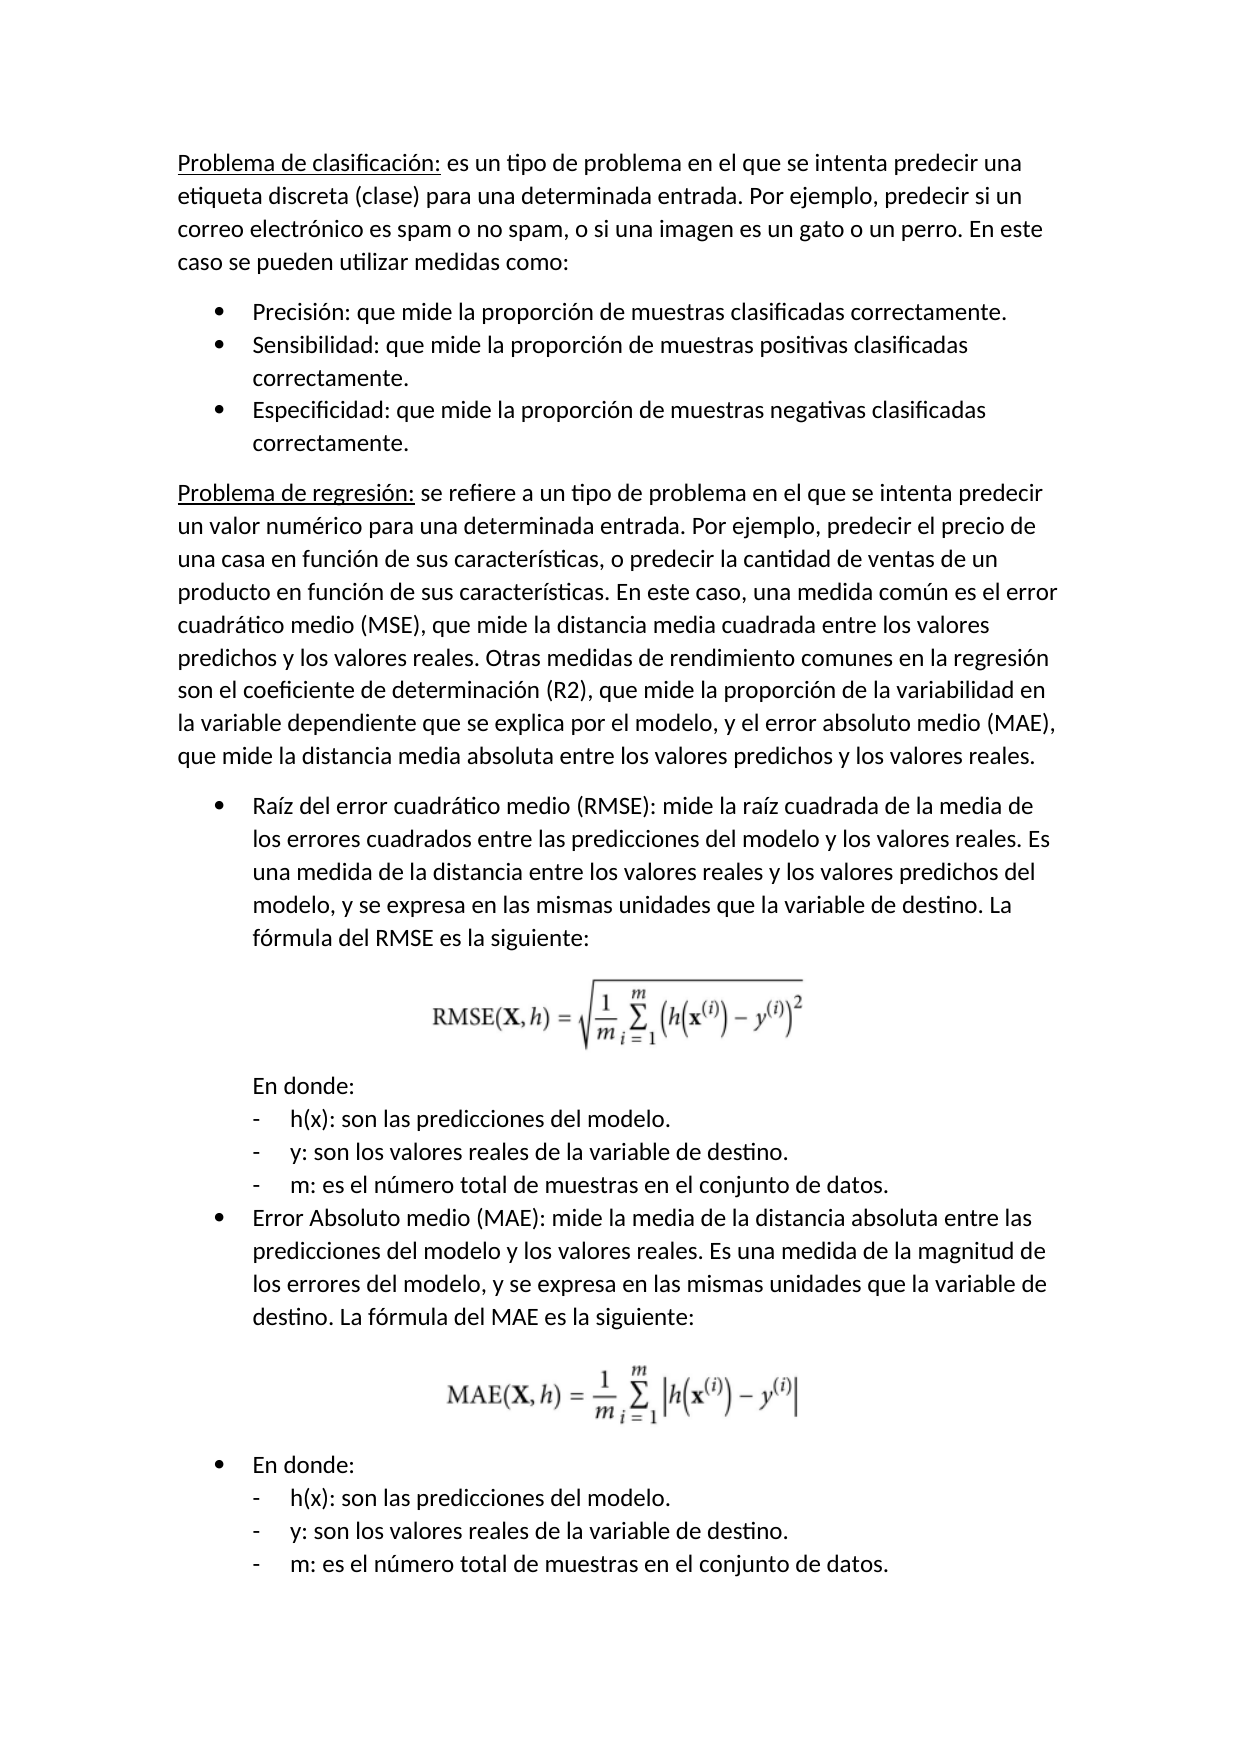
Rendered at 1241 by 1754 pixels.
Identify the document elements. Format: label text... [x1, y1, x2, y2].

list m: es el número total de muestras en el conjunto de datos. [252, 1169, 1063, 1200]
list En donde: [215, 1450, 1063, 1480]
list Sensibilidad: que mide la proporción de muestras positivas clasificadas correctamente. [215, 329, 1063, 392]
list y: son los valores reales de la variable de destino. [252, 1516, 1063, 1546]
list y: son los valores reales de la variable de destino. [252, 1136, 1063, 1167]
list Raíz del error cuadrático medio (RMSE): mide la raíz cuadrada de la media de los errores cuadrados entre las predicciones del modelo y los valores reales. Es una medida de la distancia entre los valores reales y los valores predichos del modelo, y se expresa en las mismas unidades que la variable de destino. La fórmula del RMSE es la siguiente: [215, 790, 1063, 952]
picture [427, 971, 814, 1057]
text Problema de regresión: se refiere a un tipo de problema en el que se intenta predecir un valor numérico para una determinada entrada. Por ejemplo, predecir el precio de una casa en función de sus características, o predecir la cantidad de ventas de un producto en función de sus características. En este caso, una medida común es el error cuadrático medio (MSE), que mide la distancia media cuadrada entre los valores predichos y los valores reales. Otras medidas de rendimiento comunes en la regresión son el coeficiente de determinación (R2), que mide la proporción de la variabilidad en la variable dependiente que se explica por el modelo, y el error absoluto medio (MAE), que mide la distancia media absoluta entre los valores predichos y los valores reales. [177, 477, 1063, 771]
text Problema de clasificación: es un tipo de problema en el que se intenta predecir una etiqueta discreta (clase) para una determinada entrada. Por ejemplo, predecir si un correo electrónico es spam o no spam, o si una imagen es un gato o un perro. En este caso se pueden utilizar medidas como: [177, 148, 1063, 277]
list En donde: [252, 1071, 1063, 1101]
list h(x): son las predicciones del modelo. [252, 1103, 1063, 1134]
list Precisión: que mide la proporción de muestras clasificadas correctamente. [215, 296, 1063, 326]
list Especificidad: que mide la proporción de muestras negativas clasificadas correctamente. [215, 395, 1063, 458]
list Error Absoluto medio (MAE): mide la media de la distancia absoluta entre las predicciones del modelo y los valores reales. Es una medida de la magnitud de los errores del modelo, y se expresa en las mismas unidades que la variable de destino. La fórmula del MAE es la siguiente: [215, 1202, 1063, 1331]
picture [436, 1351, 804, 1438]
list m: es el número total de muestras en el conjunto de datos. [252, 1548, 1063, 1579]
list h(x): son las predicciones del modelo. [252, 1483, 1063, 1513]
